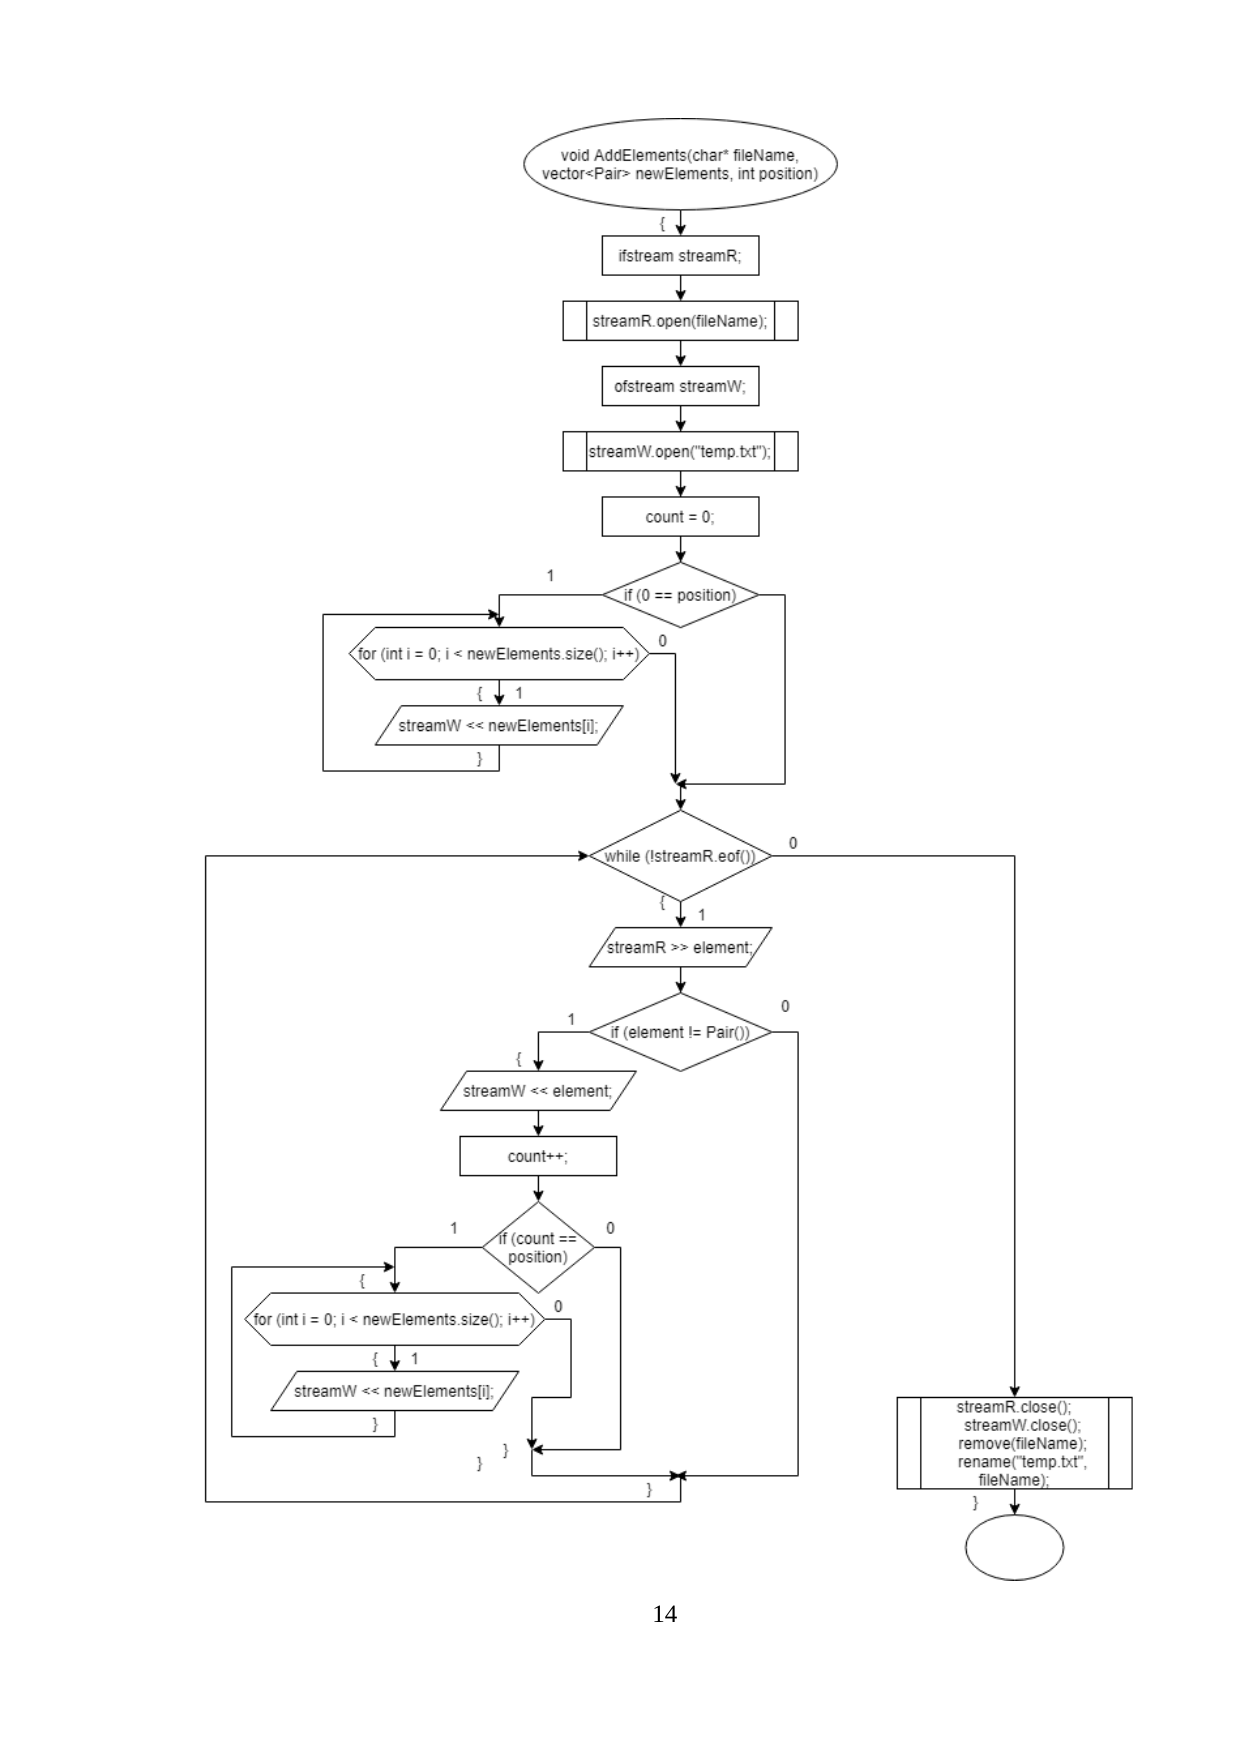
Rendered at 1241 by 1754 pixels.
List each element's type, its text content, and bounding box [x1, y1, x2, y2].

picture [196, 118, 1133, 1581]
text 14 [177, 1599, 1152, 1628]
